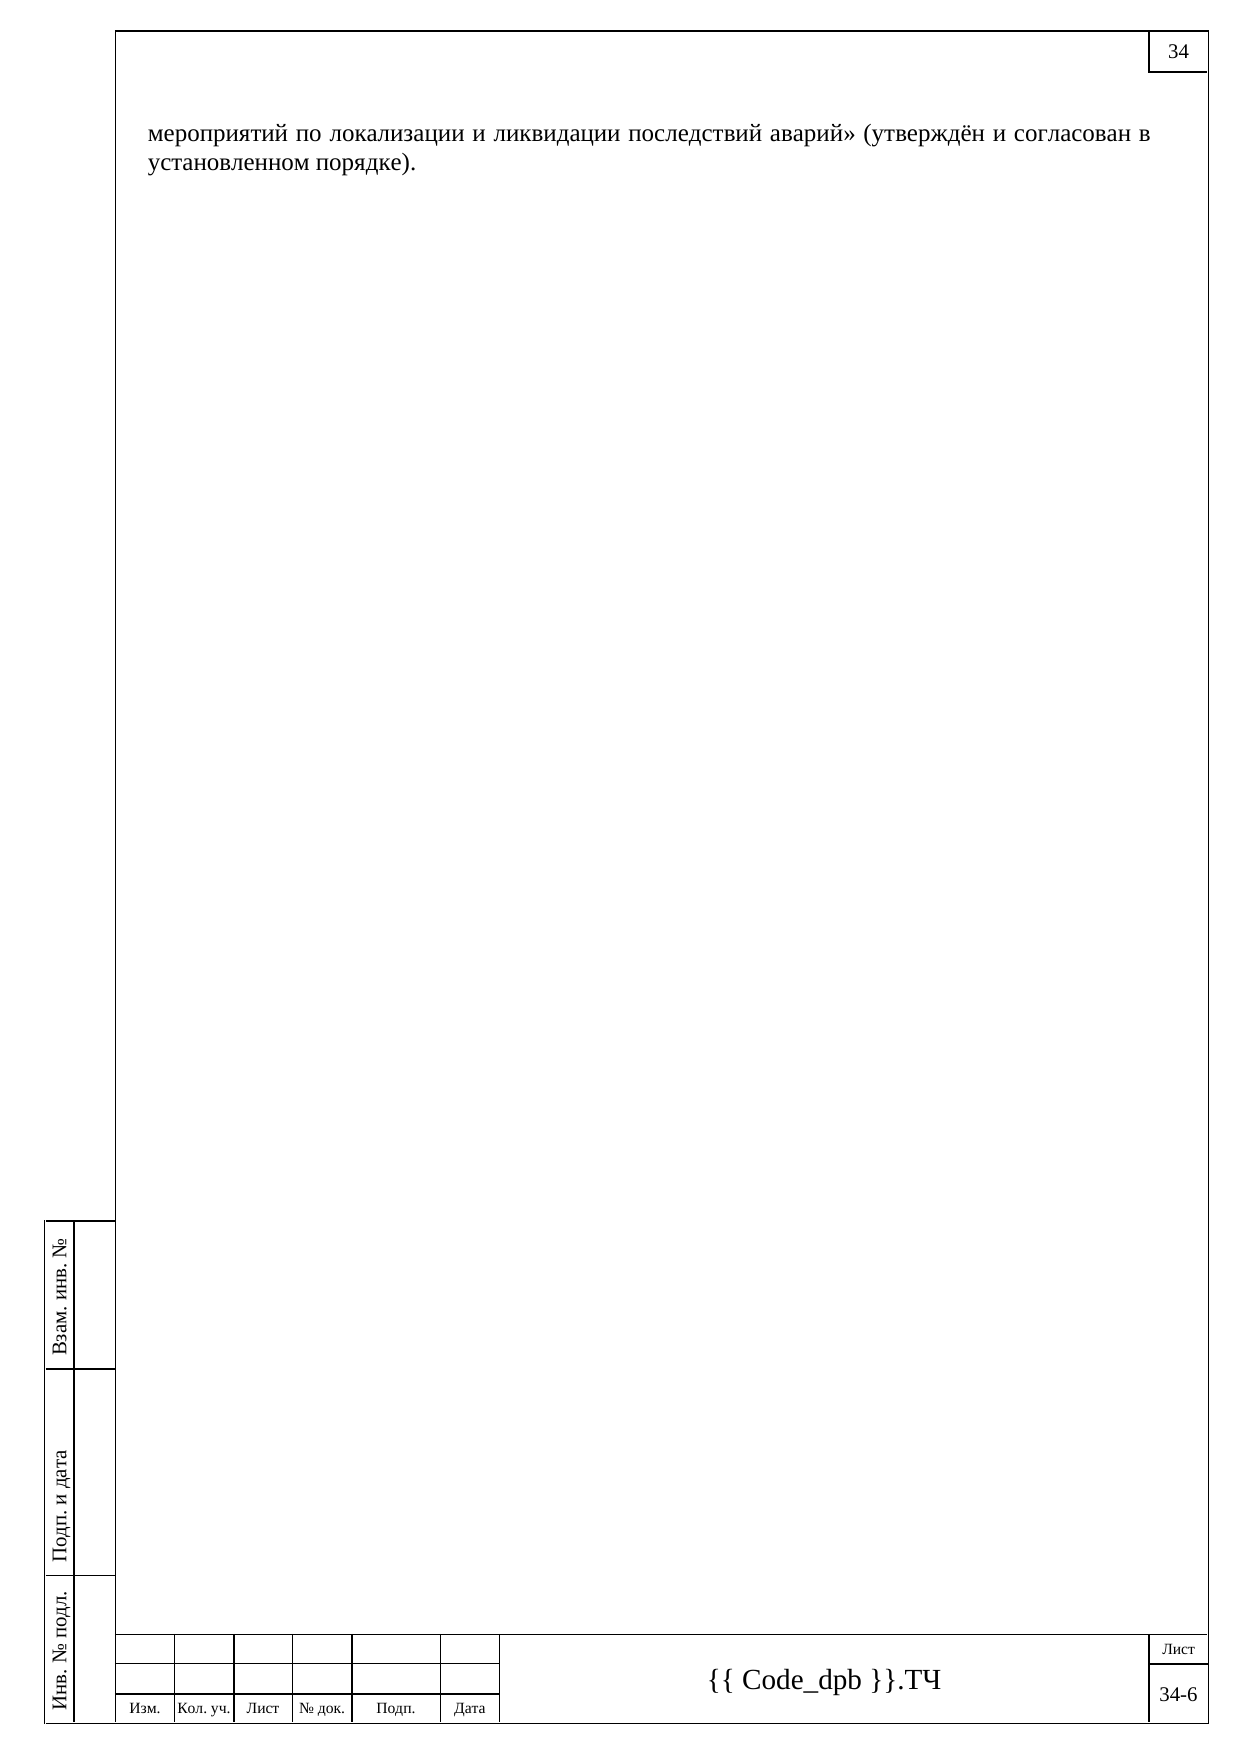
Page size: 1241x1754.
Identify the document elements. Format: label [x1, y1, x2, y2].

text [148, 118, 1152, 176]
